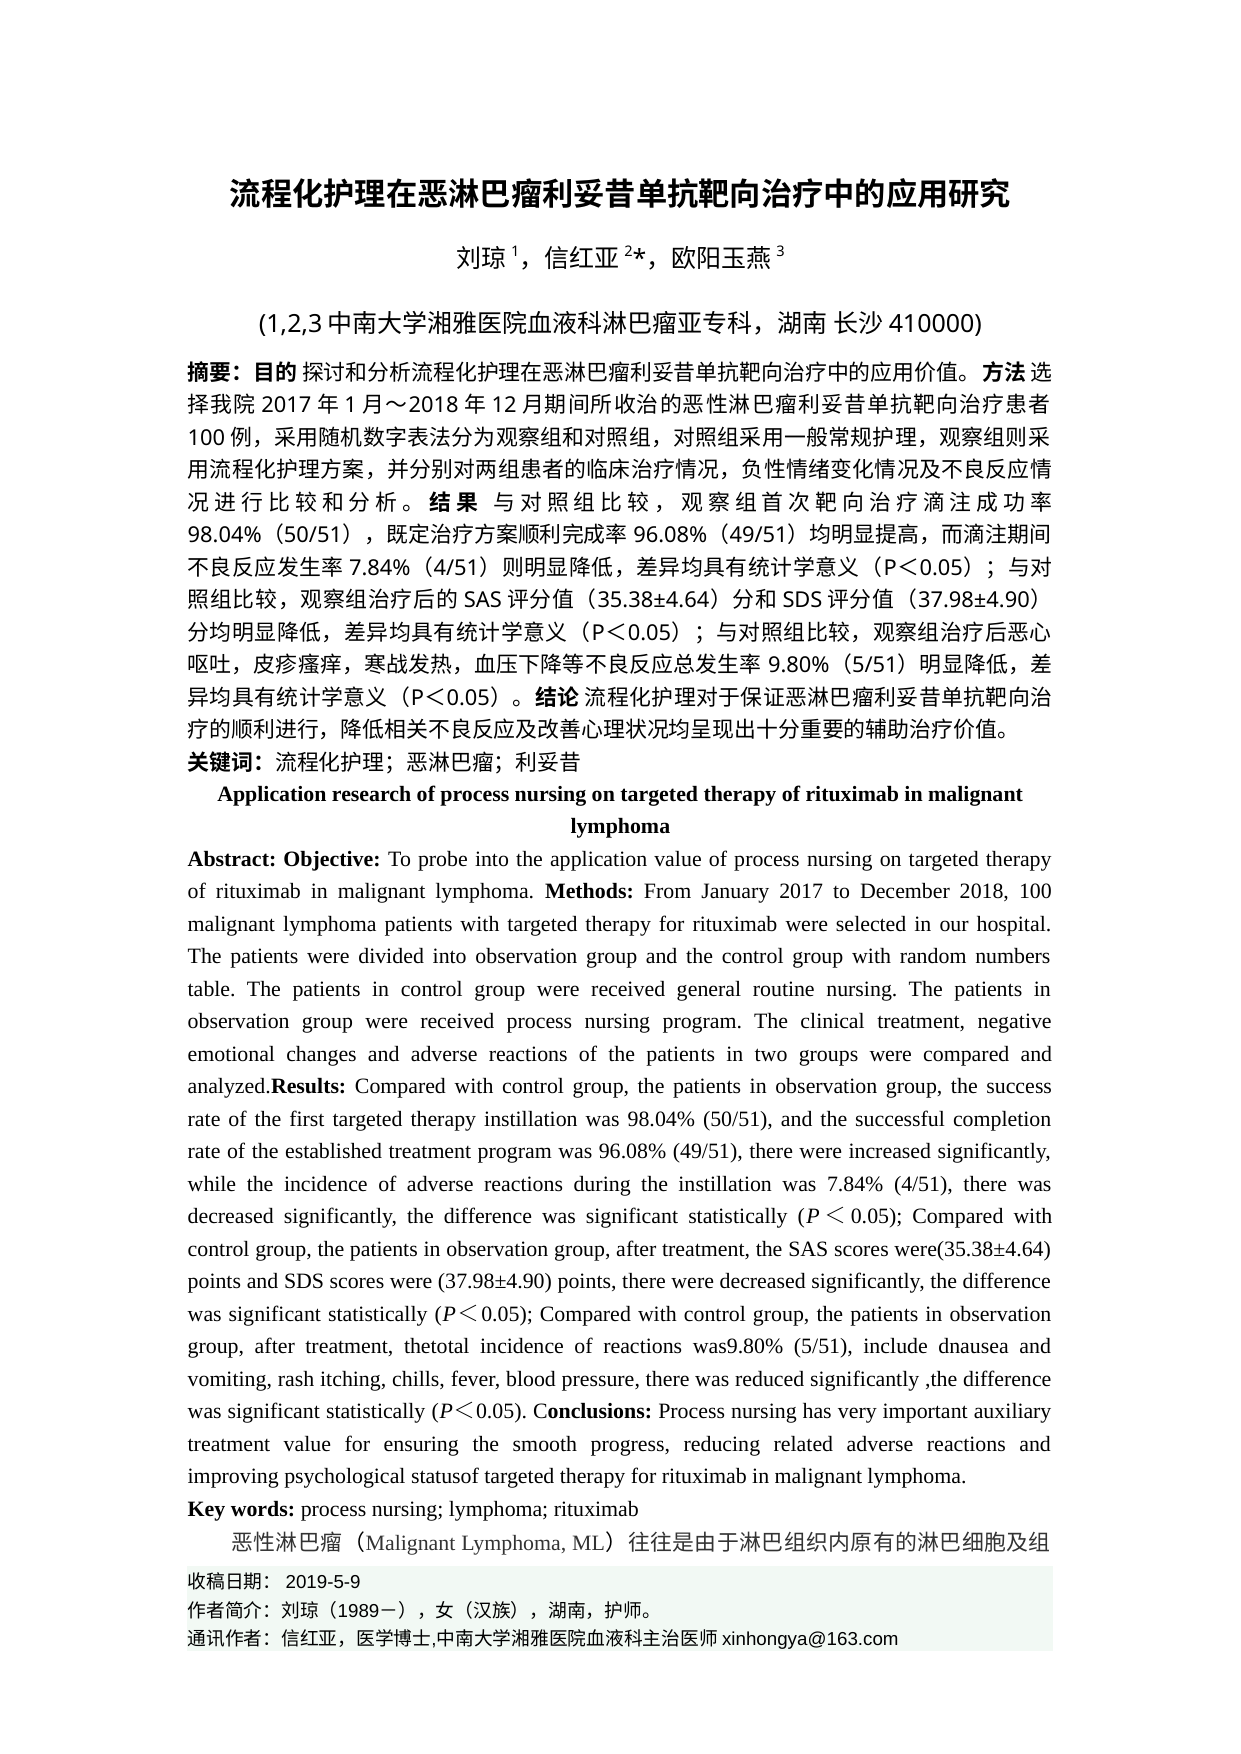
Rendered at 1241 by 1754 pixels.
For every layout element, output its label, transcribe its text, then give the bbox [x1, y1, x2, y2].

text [187, 1524, 1053, 1557]
text 刘琼1，信红亚2*，欧阳玉燕3 [187, 224, 1053, 289]
text (1,2,3中南大学湘雅医院血液科淋巴瘤亚专科，湖南 长沙 410000) [187, 289, 1053, 354]
text 关键词：流程化护理；恶淋巴瘤；利妥昔 [187, 744, 1053, 777]
text 摘要：目的 探讨和分析流程化护理在恶淋巴瘤利妥昔单抗靶向治疗中的应用价值。方法 选择我院2017年1月～2018年12月期间所收治的恶性淋巴瘤利妥昔单抗靶向治疗患者100例，采用随机数字表法分为观察组和对照组，对照组采用一般常规护理，观察组则采用流程化护理方案，并分别对两组患者的临床治疗情况，负性情绪变化情况及不良反应情况进行比较和分析。结果 与对照组比较，观察组首次靶向治疗滴注成功率98.04%（50/51），既定治疗方案顺利完成率96.08%（49/51）均明显提高，而滴注期间不良反应发生率7.84%（4/51）则明显降低，差异均具有统计学意义（P＜0.05）；与对照组比较，观察组治疗后的SAS评分值（35.38±4.64）分和SDS评分值（37.98±4.90）分均明显降低，差异均具有统计学意义（P＜0.05）；与对照组比较，观察组治疗后恶心呕吐，皮疹瘙痒，寒战发热，血压下降等不良反应总发生率9.80%（5/51）明显降低，差异均具有统计学意义（P＜0.05）。结论 流程化护理对于保证恶淋巴瘤利妥昔单抗靶向治疗的顺利进行，降低相关不良反应及改善心理状况均呈现出十分重要的辅助治疗价值。 [187, 354, 1053, 744]
text Application research of process nursing on targeted therapy of rituximab in malignant lymphoma [187, 777, 1053, 842]
text Key words: process nursing; lymphoma; rituximab [187, 1492, 1053, 1524]
text Abstract: Objective: To probe into the application value of process nursing on targeted therapy of rituximab in malignant lymphoma. Methods: From January 2017 to December 2018, 100 malignant lymphoma patients with targeted therapy for rituximab were selected in our hospital. The patients were divided into observation group and the control group with random numbers table. The patients in control group were received general routine nursing. The patients in observation group were received process nursing program. The clinical treatment, negative emotional changes and adverse reactions of the patients in two groups were compared and analyzed.Results: Compared with control group, the patients in observation group, the success rate of the first targeted therapy instillation was 98.04% (50/51), and the successful completion rate of the established treatment program was 96.08% (49/51), there were increased significantly, while the incidence of adverse reactions during the instillation was 7.84% (4/51), there was decreased significantly, the difference was significant statistically (P＜0.05); Compared with control group, the patients in observation group, after treatment, the SAS scores were(35.38±4.64) points and SDS scores were (37.98±4.90) points, there were decreased significantly, the difference was significant statistically (P＜0.05); Compared with control group, the patients in observation group, after treatment, thetotal incidence of reactions was9.80% (5/51), include dnausea and vomiting, rash itching, chills, fever, blood pressure, there was reduced significantly ,the difference was significant statistically (P＜0.05). Conclusions: Process nursing has very important auxiliary treatment value for ensuring the smooth progress, reducing related adverse reactions and improving psychological statusof targeted therapy for rituximab in malignant lymphoma. [187, 842, 1053, 1492]
text 流程化护理在恶淋巴瘤利妥昔单抗靶向治疗中的应用研究 [187, 159, 1053, 224]
